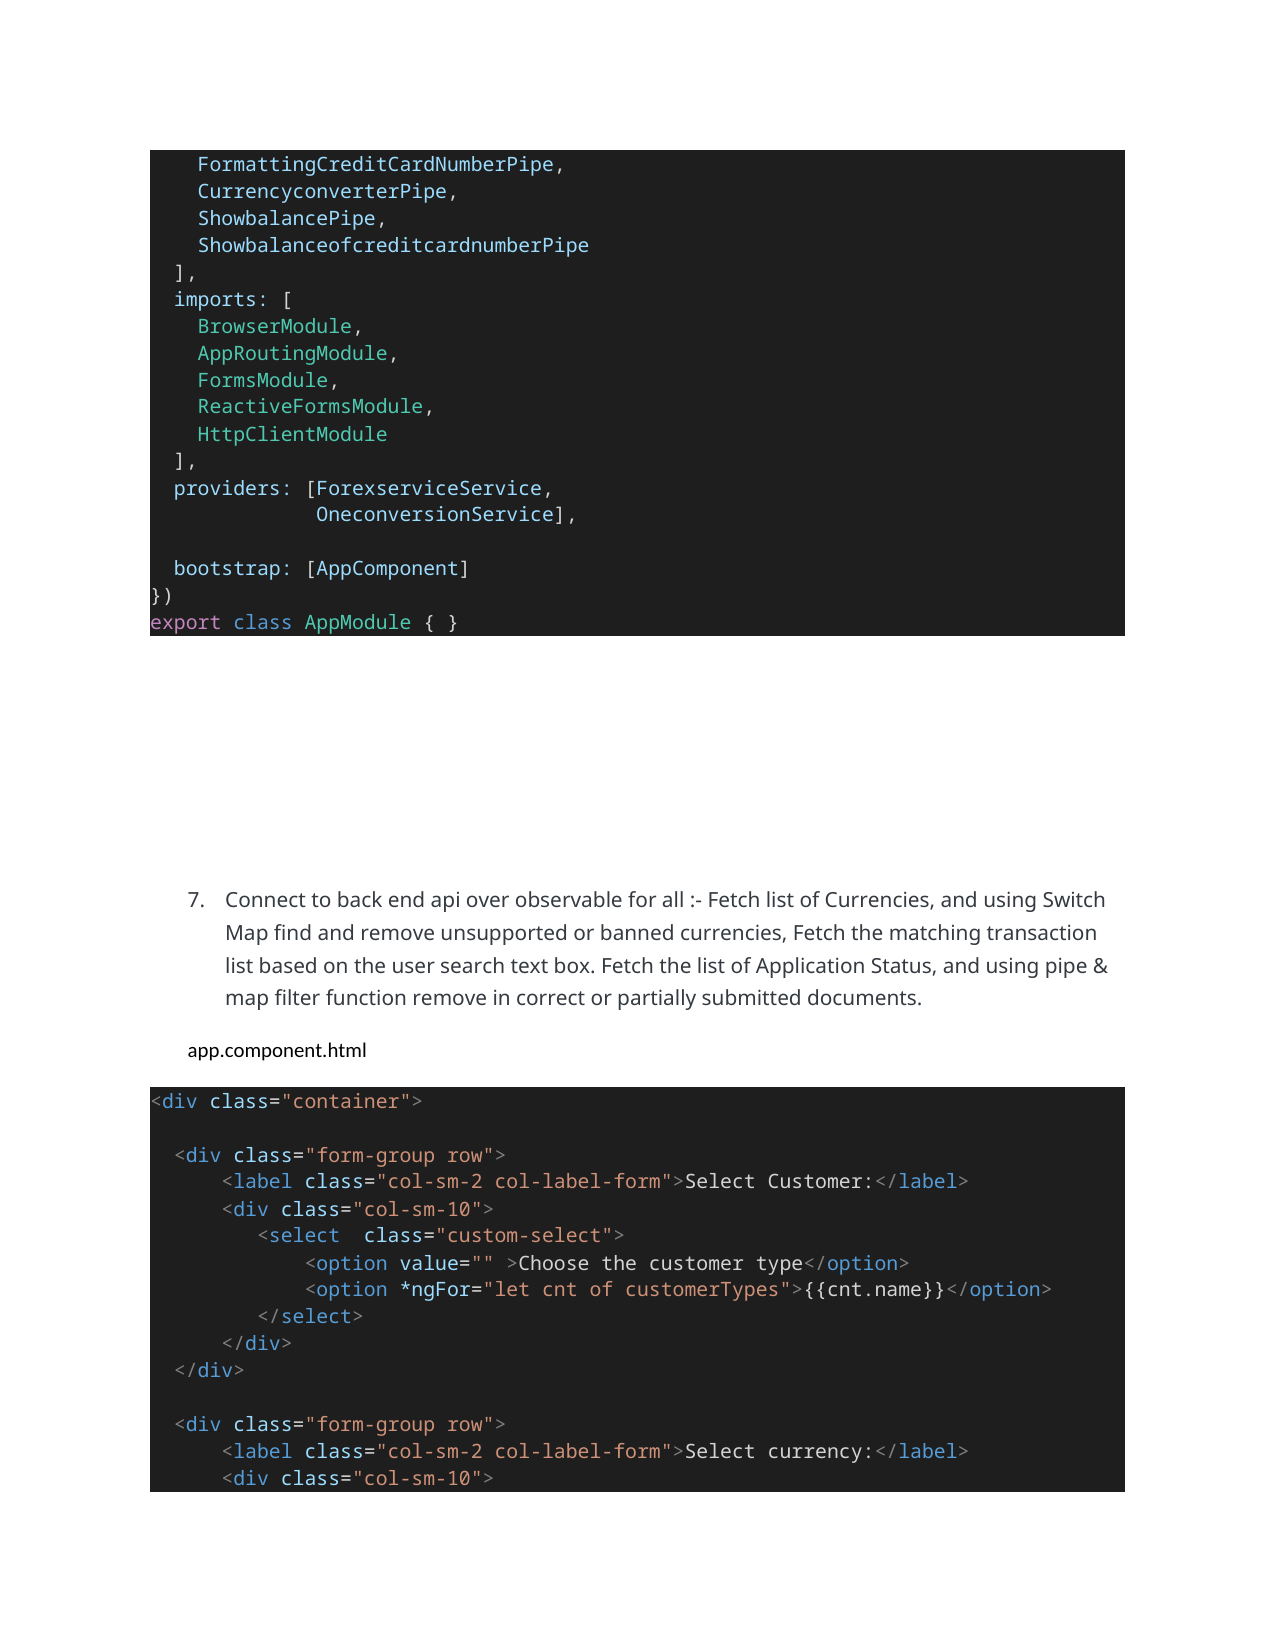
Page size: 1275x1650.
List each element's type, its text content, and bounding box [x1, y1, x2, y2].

text <div class="col-sm-10"> [150, 1195, 1125, 1222]
text HttpClientModule [150, 420, 1125, 447]
text FormattingCreditCardNumberPipe, [150, 150, 1125, 177]
text </select> [150, 1303, 1125, 1330]
text <div class="col-sm-10"> [150, 1464, 1125, 1492]
text FormsModule, [150, 366, 1125, 393]
text <div class="form-group row"> [150, 1141, 1125, 1168]
text ], [150, 447, 1125, 474]
text app.component.html [187, 1037, 1125, 1062]
text ], [150, 258, 1125, 285]
text AppRoutingModule, [150, 339, 1125, 366]
text ShowbalancePipe, [150, 204, 1125, 231]
text <label class="col-sm-2 col-label-form">Select Customer:</label> [150, 1168, 1125, 1195]
text }) [150, 582, 1125, 609]
text </div> [150, 1330, 1125, 1357]
text </div> [150, 1357, 1125, 1384]
text <option value="" >Choose the customer type</option> [150, 1249, 1125, 1276]
text export class AppModule { } [150, 609, 1125, 636]
text imports: [ [150, 285, 1125, 312]
text <option *ngFor="let cnt of customerTypes">{{cnt.name}}</option> [150, 1276, 1125, 1303]
text ShowbalanceofcreditcardnumberPipe [150, 231, 1125, 258]
text <div class="form-group row"> [150, 1411, 1125, 1438]
text bootstrap: [AppComponent] [150, 555, 1125, 582]
text OneconversionService], [150, 501, 1125, 528]
list Connect to back end api over observable for all :- Fetch list of Currencies, and using Switch Map find and remove unsupported or banned currencies, Fetch the matching transaction list based on the user search text box. Fetch the list of Application Status, and using pipe & map filter function remove in correct or partially submitted documents. [187, 886, 1125, 1012]
text <label class="col-sm-2 col-label-form">Select currency:</label> [150, 1438, 1125, 1464]
text <select class="custom-select"> [150, 1222, 1125, 1249]
text CurrencyconverterPipe, [150, 177, 1125, 204]
text providers: [ForexserviceService, [150, 474, 1125, 501]
text ReactiveFormsModule, [150, 393, 1125, 420]
text <div class="container"> [150, 1087, 1125, 1114]
text BrowserModule, [150, 312, 1125, 339]
